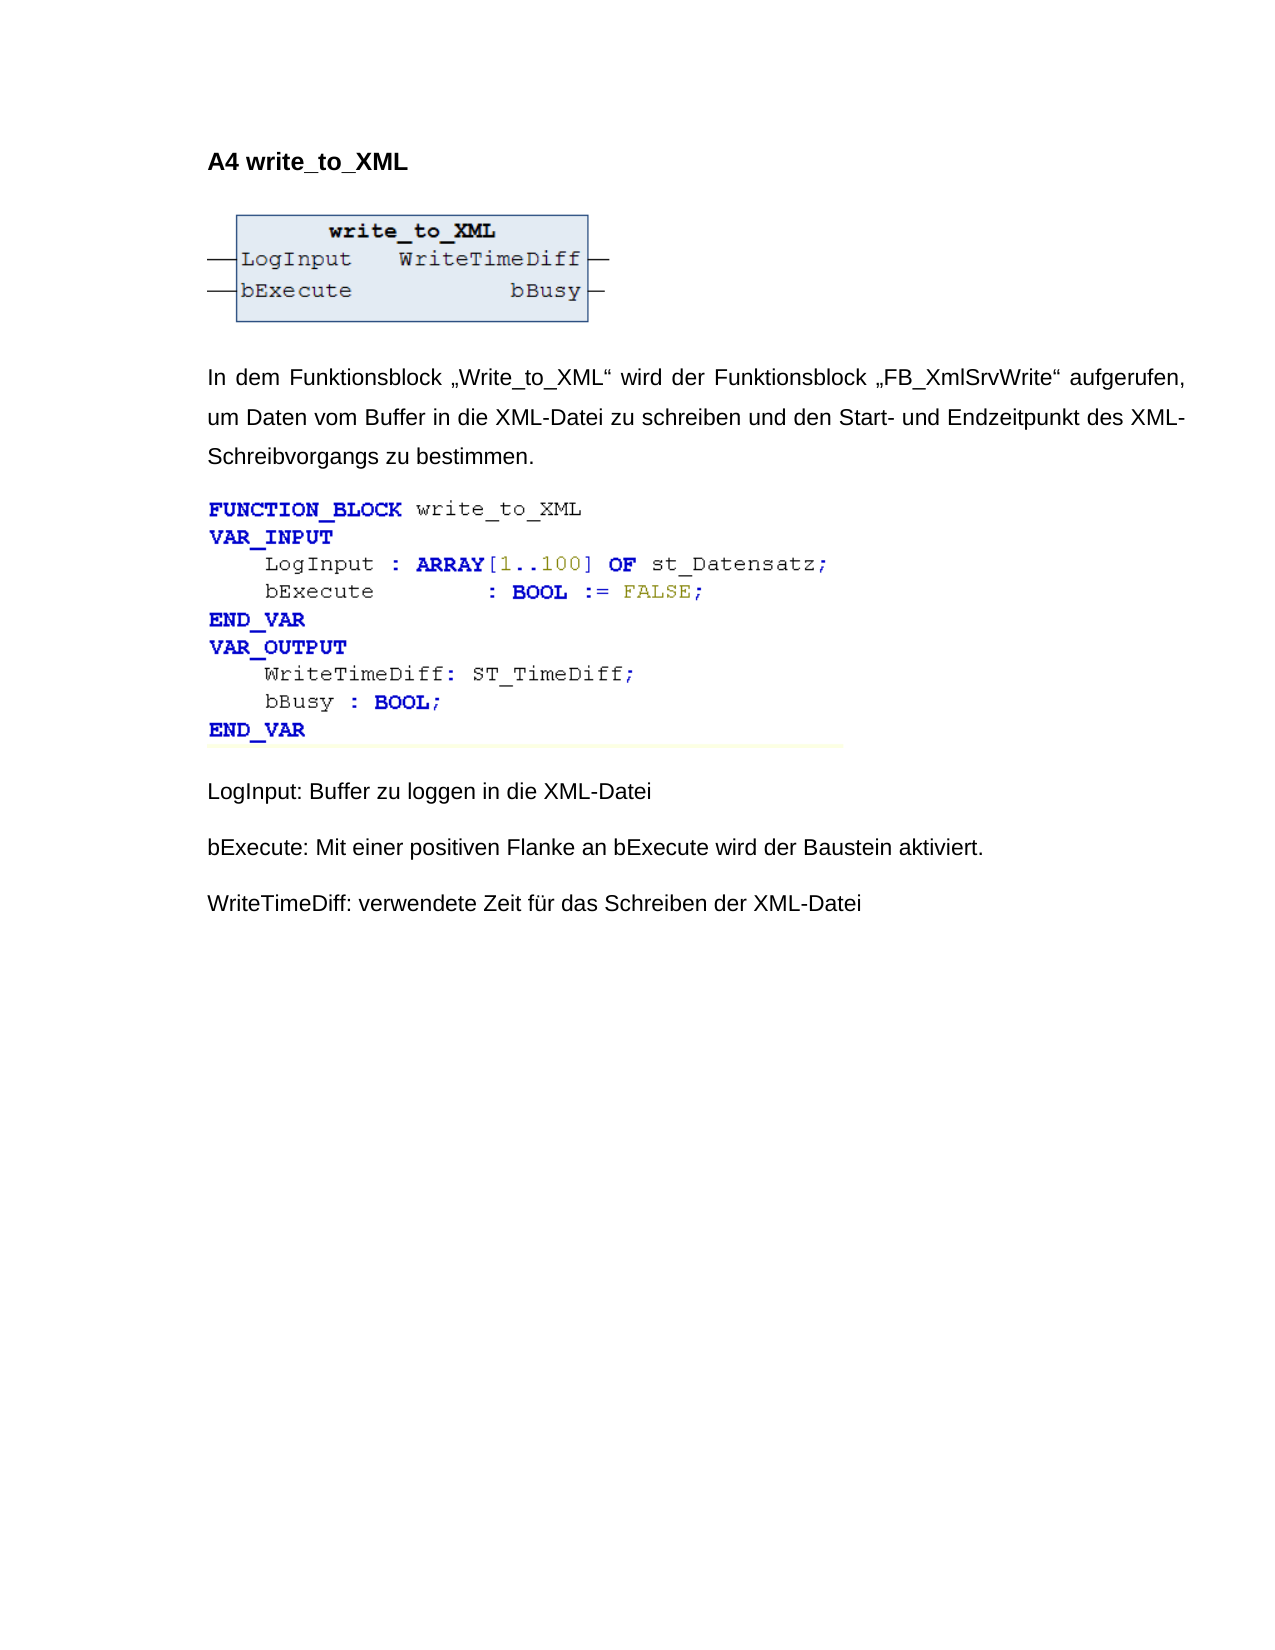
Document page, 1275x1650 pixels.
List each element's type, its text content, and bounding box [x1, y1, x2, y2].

text A4 write_to_XML [207, 147, 1186, 176]
text WriteTimeDiff: verwendete Zeit für das Schreiben der XML-Datei [207, 890, 1186, 916]
picture [207, 499, 844, 748]
text bExecute: Mit einer positiven Flanke an bExecute wird der Baustein aktiviert. [207, 834, 1186, 860]
text LogInput: Buffer zu loggen in die XML-Datei [207, 778, 1186, 804]
text In dem Funktionsblock „Write_to_XML“ wird der Funktionsblock „FB_XmlSrvWrite“ aufgerufen, um Daten vom Buffer in die XML-Datei zu schreiben und den Start- und Endzeitpunkt des XML-Schreibvorgangs zu bestimmen. [207, 364, 1186, 469]
picture [207, 206, 610, 335]
